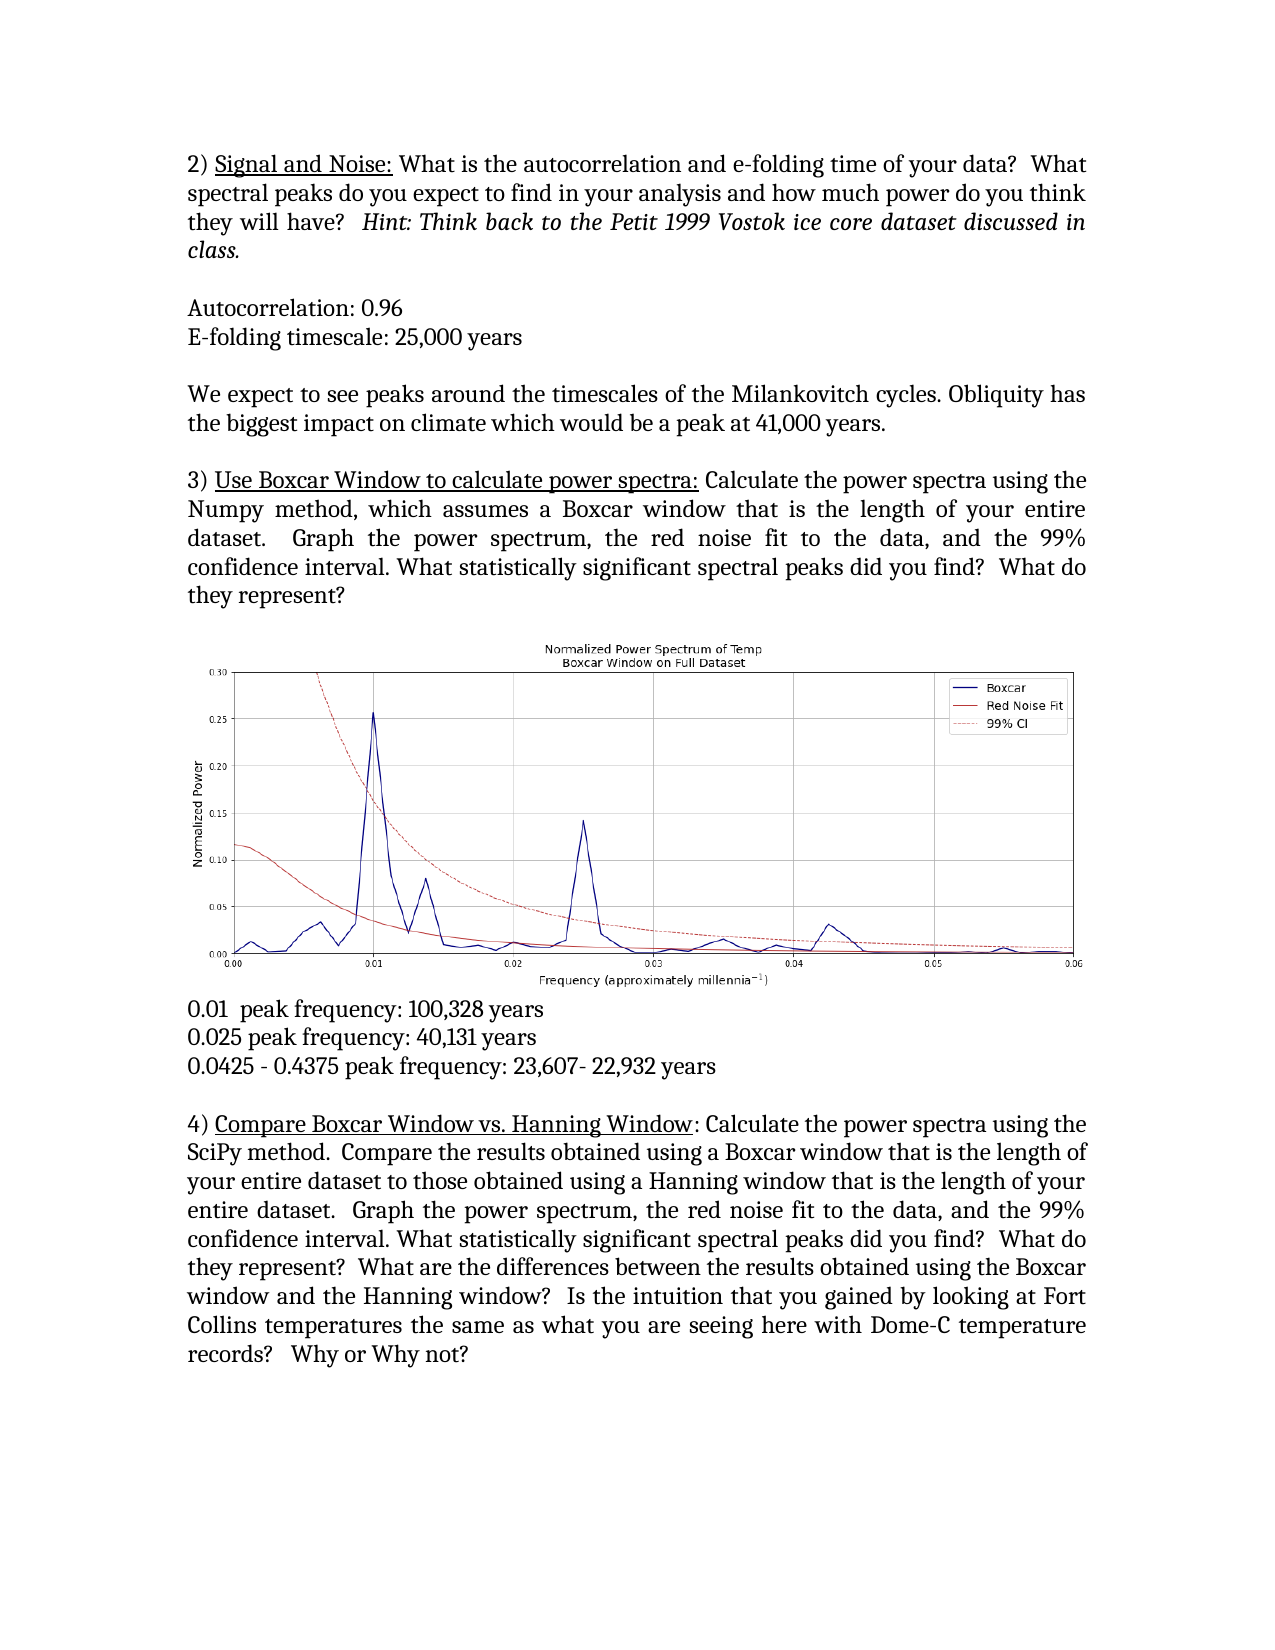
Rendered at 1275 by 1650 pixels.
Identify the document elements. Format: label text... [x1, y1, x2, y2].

text 2) Signal and Noise: What is the autocorrelation and e-folding time of your data? What spectral peaks do you expect to find in your analysis and how much power do you think they will have? Hint: Think back to the Petit 1999 Vostok ice core dataset discussed in class. [187, 150, 1087, 265]
text Autocorrelation: 0.96 [187, 294, 1087, 322]
text 0.025 peak frequency: 40,131 years [187, 1023, 1087, 1052]
picture [187, 638, 1088, 995]
text 3) Use Boxcar Window to calculate power spectra: Calculate the power spectra using the Numpy method, which assumes a Boxcar window that is the length of your entire dataset. Graph the power spectrum, the red noise fit to the data, and the 99% confidence interval. What statistically significant spectral peaks did you find? What do they represent? [187, 466, 1087, 610]
text We expect to see peaks around the timescales of the Milankovitch cycles. Obliquity has the biggest impact on climate which would be a peak at 41,000 years. [187, 380, 1087, 437]
text E-folding timescale: 25,000 years [187, 322, 1087, 351]
text 0.0425 - 0.4375 peak frequency: 23,607- 22,932 years [187, 1052, 1087, 1081]
list peak frequency: 100,328 years [187, 995, 1087, 1023]
text 4) Compare Boxcar Window vs. Hanning Window: Calculate the power spectra using the SciPy method. Compare the results obtained using a Boxcar window that is the length of your entire dataset to those obtained using a Hanning window that is the length of your entire dataset. Graph the power spectrum, the red noise fit to the data, and the 99% confidence interval. What statistically significant spectral peaks did you find? What do they represent? What are the differences between the results obtained using the Boxcar window and the Hanning window? Is the intuition that you gained by looking at Fort Collins temperatures the same as what you are seeing here with Dome-C temperature records? Why or Why not? [187, 1109, 1087, 1368]
